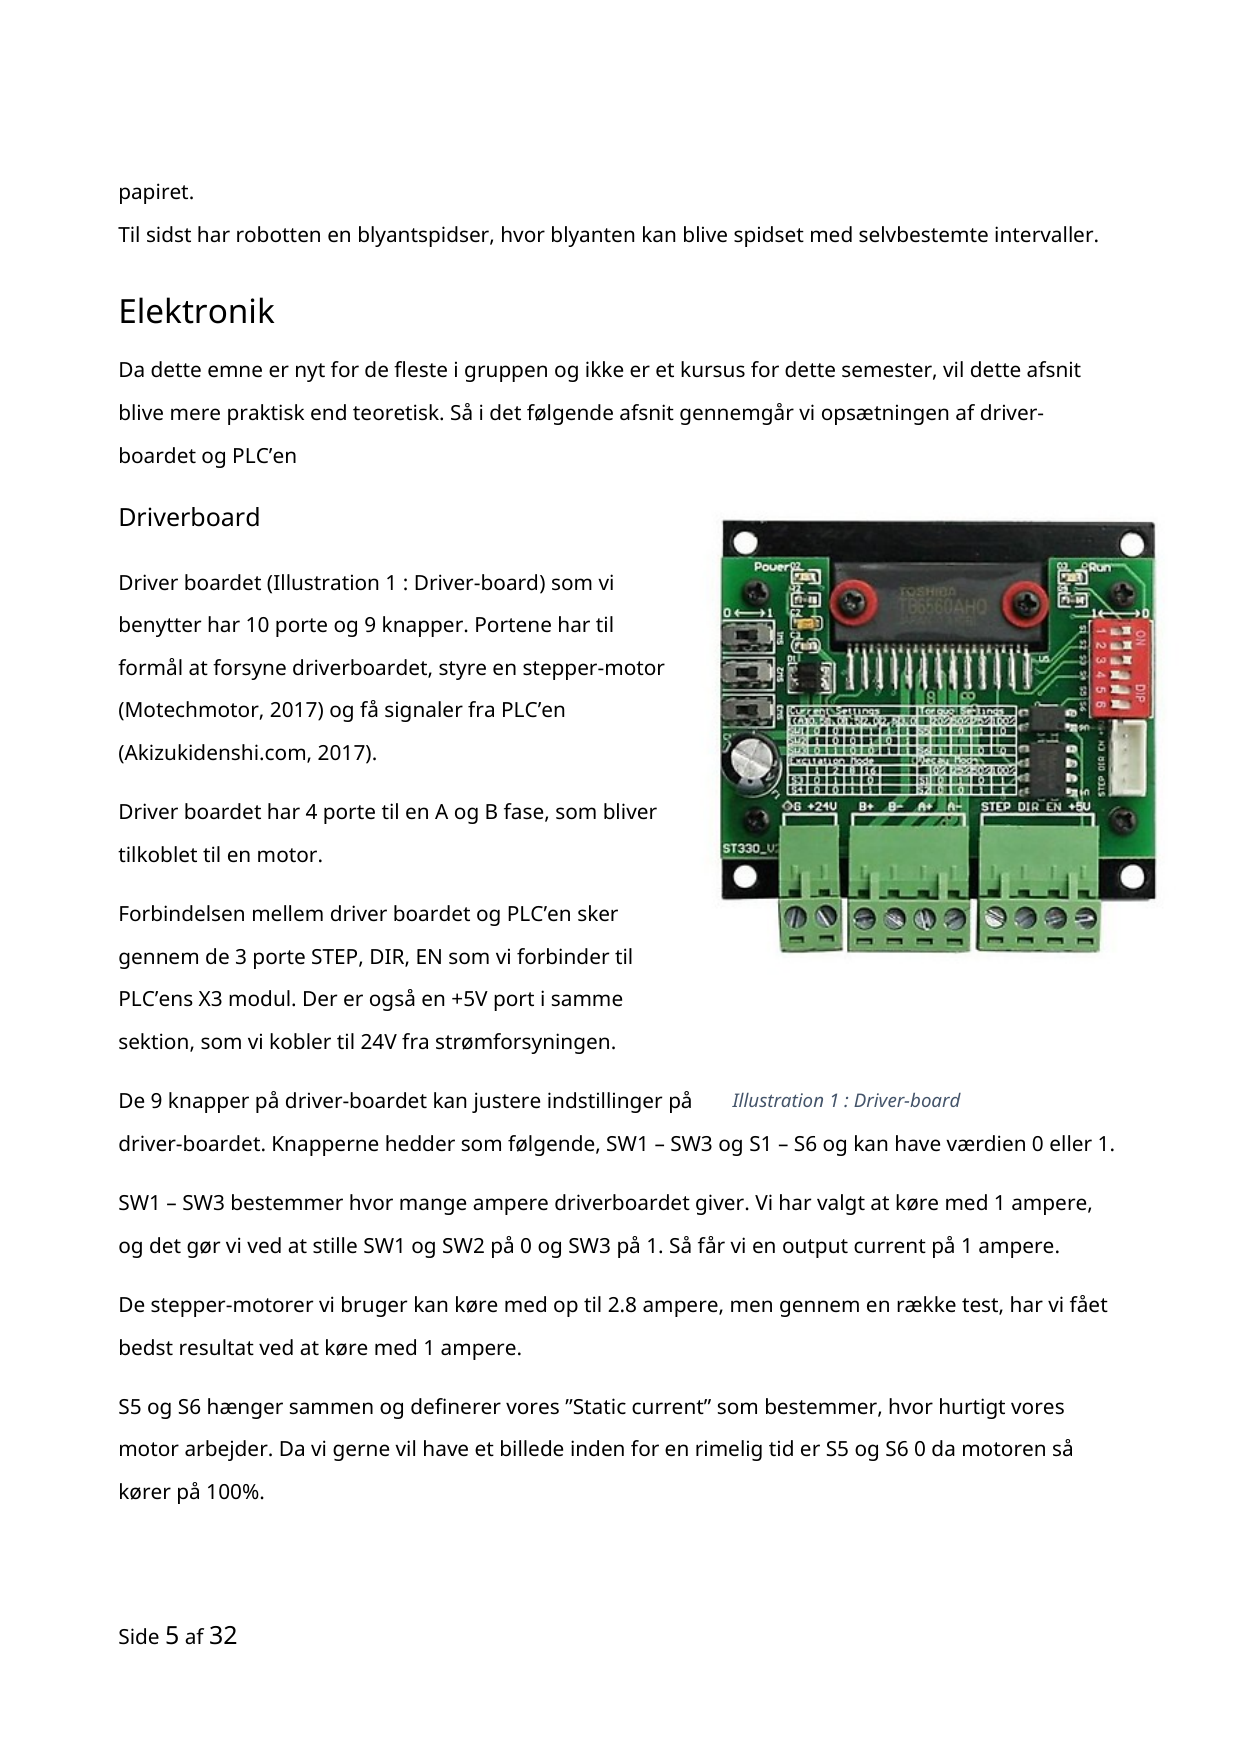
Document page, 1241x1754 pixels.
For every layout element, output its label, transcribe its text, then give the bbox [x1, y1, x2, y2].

text De stepper-motorer vi bruger kan køre med op til 2.8 ampere, men gennem en række test, har vi fået bedst resultat ved at køre med 1 ampere. [118, 1290, 1122, 1361]
text Da dette emne er nyt for de fleste i gruppen og ikke er et kursus for dette semester, vil dette afsnit blive mere praktisk end teoretisk. Så i det følgende afsnit gennemgår vi opsætningen af driver-boardet og PLC’en [118, 356, 1122, 469]
text Driver boardet har 4 porte til en A og B fase, som bliver tilkoblet til en motor. [118, 797, 687, 868]
text Driver boardet (Illustration 1 : Driver-board) som vi benytter har 10 porte og 9 knapper. Portene har til formål at forsyne driverboardet, styre en stepper-motor og få signaler fra PLC’en. [118, 568, 687, 767]
text De 9 knapper på driver-boardet kan justere indstillinger på driver-boardet. Knapperne hedder som følgende, SW1 – SW3 og S1 – S6 og kan have værdien 0 eller 1. [118, 1086, 1122, 1157]
text S5 og S6 hænger sammen og definerer vores ”Static current” som bestemmer, hvor hurtigt vores motor arbejder. Da vi gerne vil have et billede inden for en rimelig tid er S5 og S6 0 da motoren så kører på 100%. [118, 1392, 1122, 1506]
picture [687, 500, 1184, 986]
text SW1 – SW3 bestemmer hvor mange ampere driverboardet giver. Vi har valgt at køre med 1 ampere, og det gør vi ved at stille SW1 og SW2 på 0 og SW3 på 1. Så får vi en output current på 1 ampere. [118, 1188, 1122, 1259]
subtitle Driverboard [118, 500, 687, 534]
text Forbindelsen mellem driver boardet og PLC’en sker gennem de 3 porte STEP, DIR, EN som vi forbinder til PLC’ens X3 modul. Der er også en +5V port i samme sektion, som vi kobler til 24V fra strømforsyningen. [118, 899, 1122, 1056]
subtitle Elektronik [118, 287, 1122, 333]
